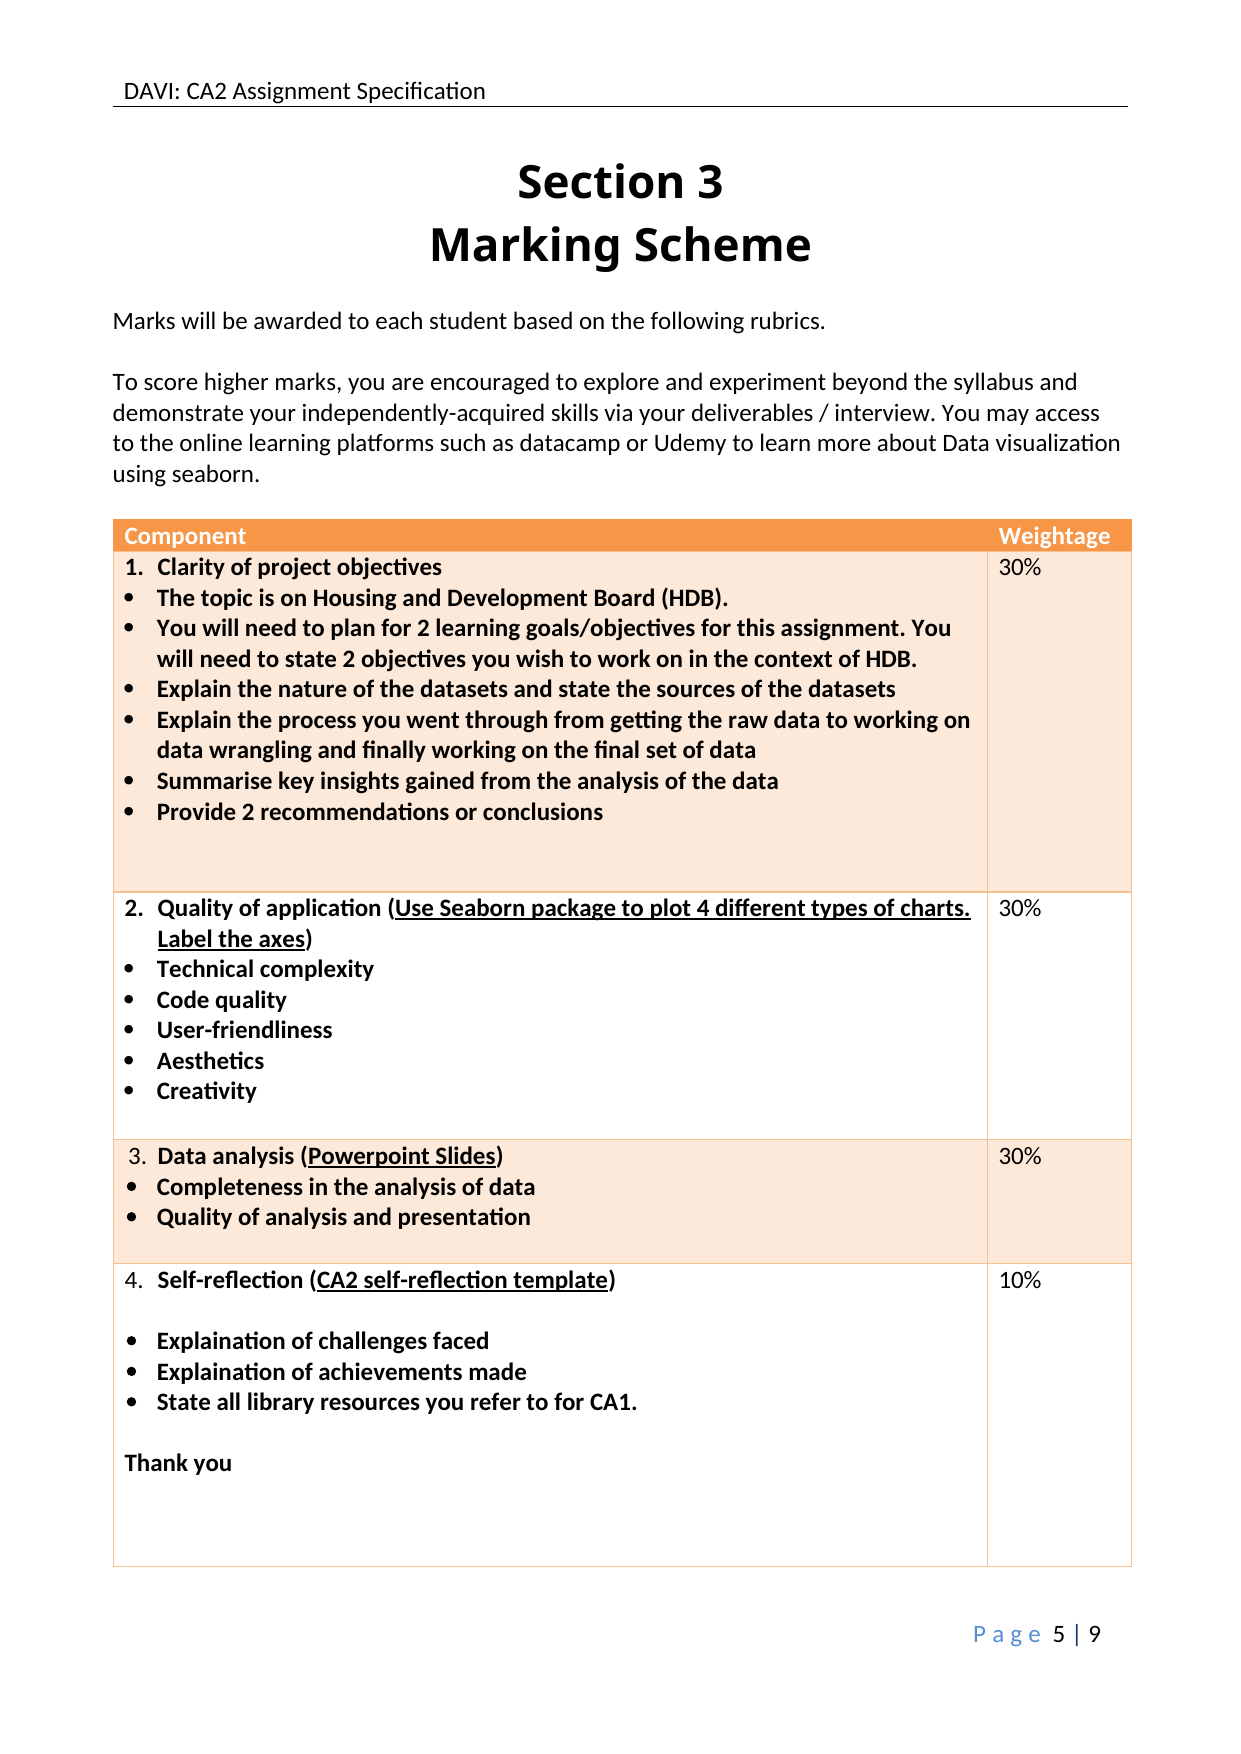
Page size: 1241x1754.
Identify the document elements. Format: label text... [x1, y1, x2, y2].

table_header Component [114, 520, 987, 551]
table_cell Clarity of project objectives The topic is on Housing and Development Board (HDB). You will need to plan for 2 learning goals/objectives for this assignment. You will need to state 2 objectives you wish to work on in the context of HDB. Explain the nature of the datasets and state the sources of the datasets Explain the process you went through from getting the raw data to working on data wrangling and finally working on the final set of data Summarise key insights gained from the analysis of the data Provide 2 recommendations or conclusions [114, 552, 987, 891]
table_cell Data analysis (Powerpoint Slides) Completeness in the analysis of data Quality of analysis and presentation [114, 1140, 987, 1263]
table_cell 30% [988, 1140, 1131, 1263]
table_cell 30% [988, 893, 1131, 1139]
table_header Weightage [988, 520, 1131, 551]
text To score higher marks, you are encouraged to explore and experiment beyond the syllabus and demonstrate your independently-acquired skills via your deliverables / interview. You may access to the online learning platforms such as datacamp or Udemy to learn more about Data visualization using seaborn. [112, 366, 1128, 488]
table_cell 30% [988, 552, 1131, 891]
table_cell 10% [988, 1264, 1131, 1566]
table_cell Quality of application (Use Seaborn package to plot 4 different types of charts. Label the axes) Technical complexity Code quality User-friendliness Aesthetics Creativity [114, 893, 987, 1139]
text Marks will be awarded to each student based on the following rubrics. [112, 305, 1128, 336]
table_cell Self-reflection (CA2 self-reflection template) Explaination of challenges faced Explaination of achievements made State all library resources you refer to for CA1. Thank you [114, 1264, 987, 1566]
subtitle Section 3 Marking Scheme [112, 150, 1128, 275]
